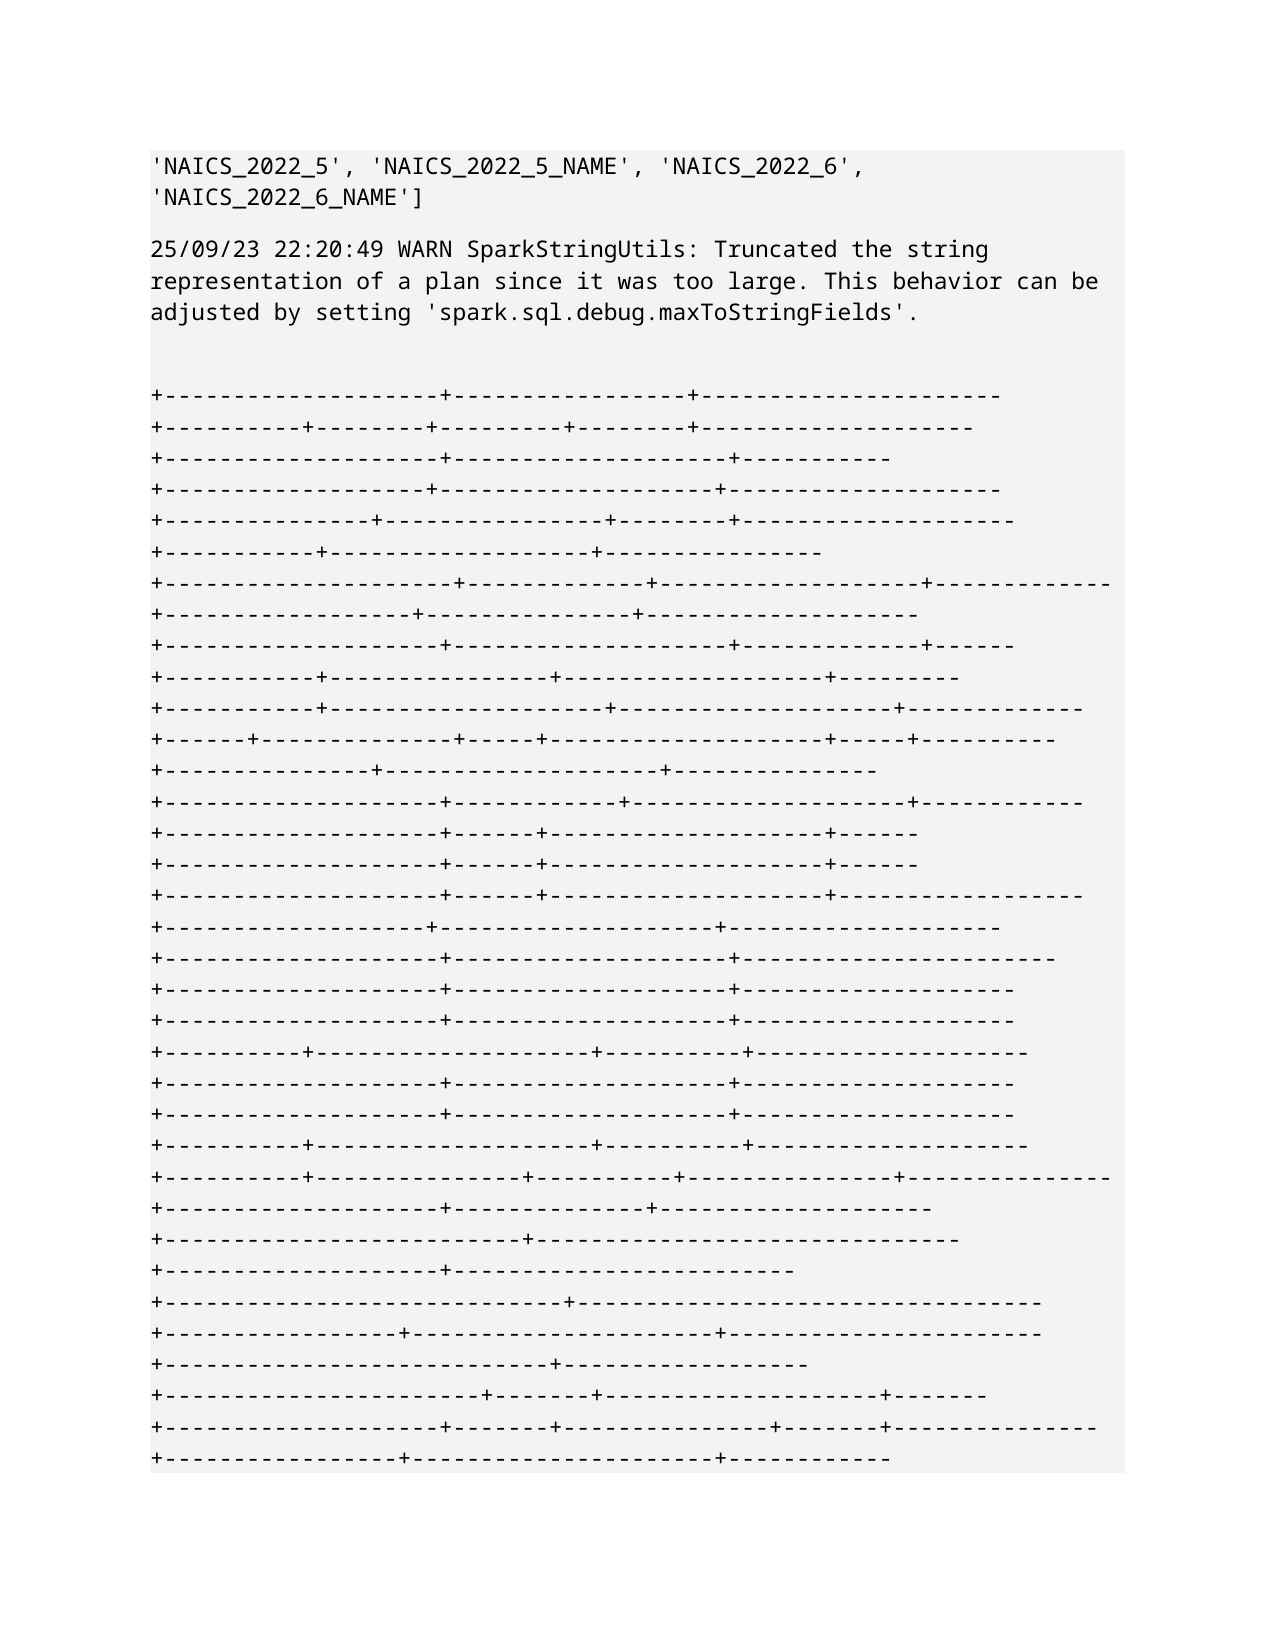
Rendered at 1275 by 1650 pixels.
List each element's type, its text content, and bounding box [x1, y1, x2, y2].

text 25/09/23 22:20:49 WARN SparkStringUtils: Truncated the string representation of a plan since it was too large. This behavior can be adjusted by setting 'spark.sql.debug.maxToStringFields'. [150, 233, 1125, 358]
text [150, 379, 1125, 1473]
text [150, 150, 1125, 212]
